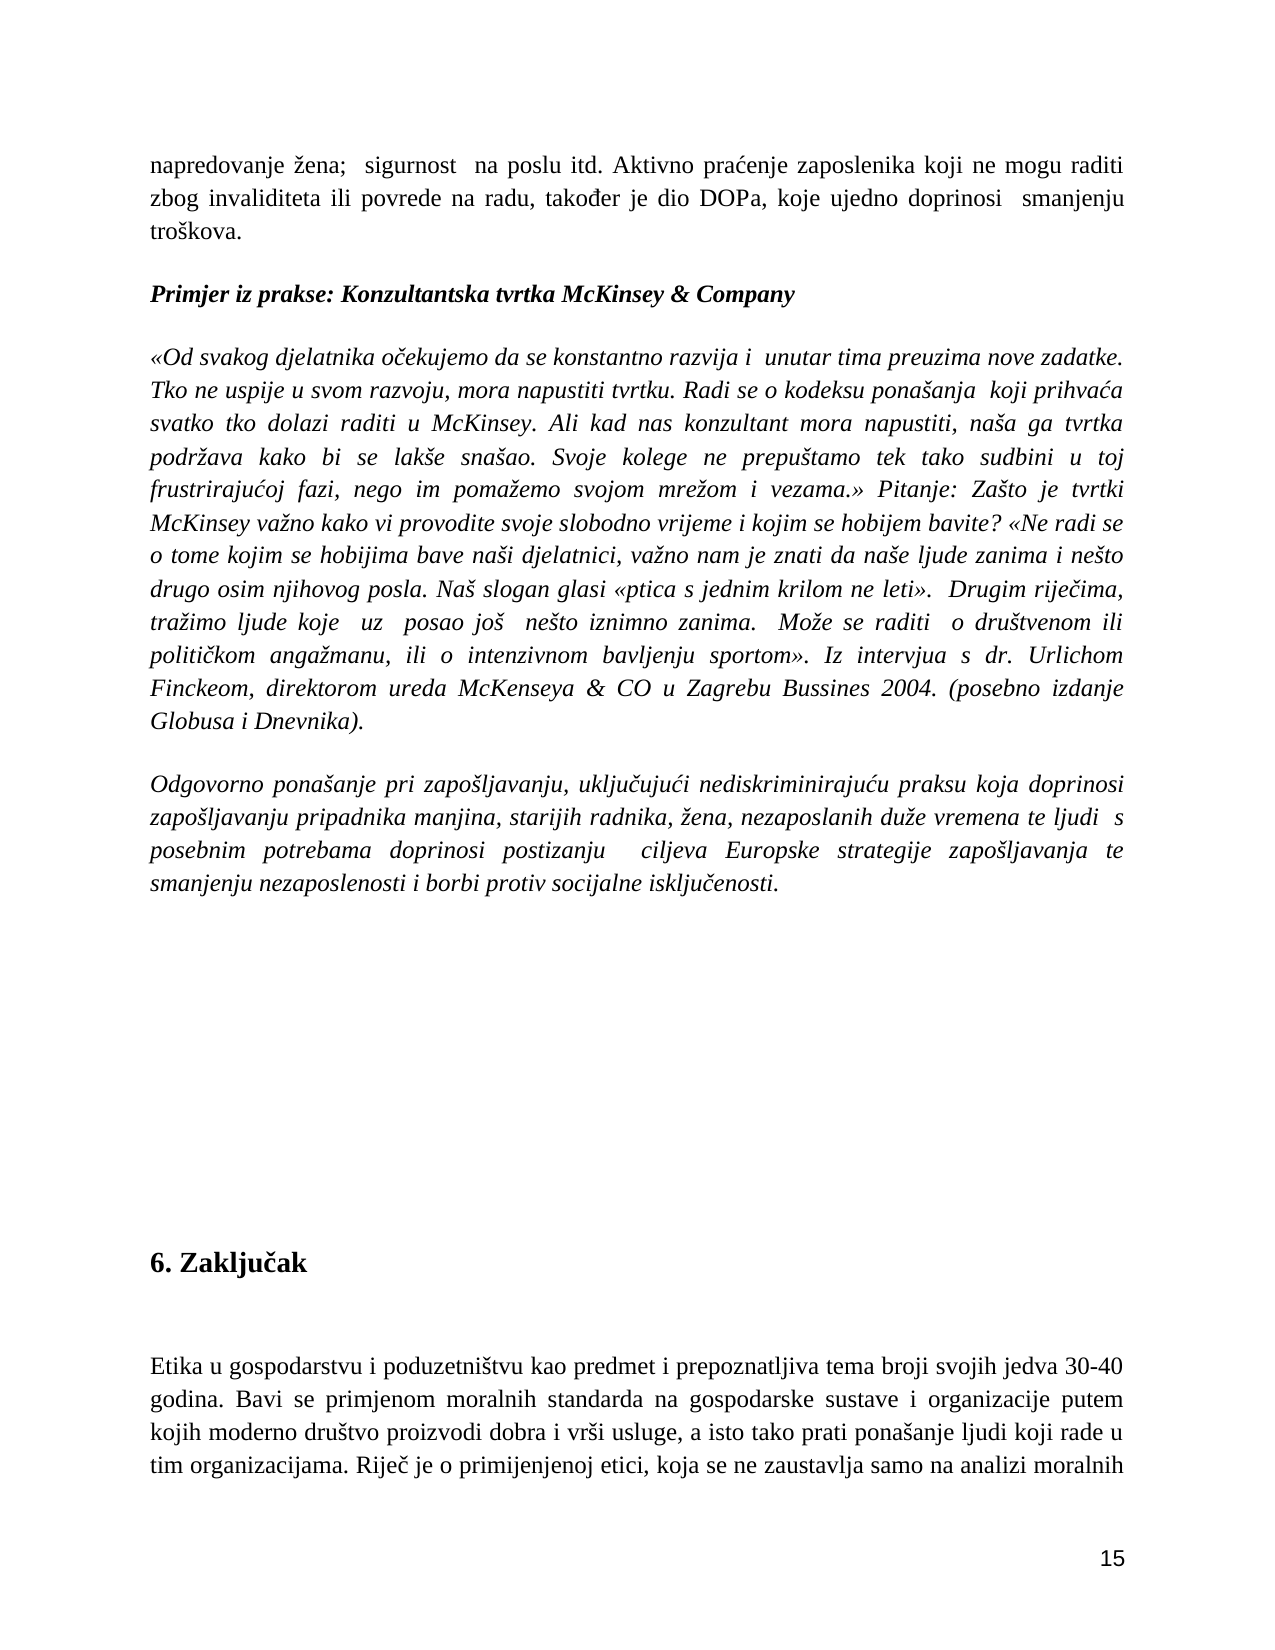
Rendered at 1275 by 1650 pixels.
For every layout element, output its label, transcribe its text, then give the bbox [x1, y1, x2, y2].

text «Od svakog djelatnika očekujemo da se konstantno razvija i unutar tima preuzima nove zadatke. Tko ne uspije u svom razvoju, mora napustiti tvrtku. Radi se o kodeksu ponašanja koji prihvaća svatko tko dolazi raditi u McKinsey. Ali kad nas konzultant mora napustiti, naša ga tvrtka podržava kako bi se lakše snašao. Svoje kolege ne prepuštamo tek tako sudbini u toj frustrirajućoj fazi, nego im pomažemo svojom mrežom i vezama.» Pitanje: Zašto je tvrtki McKinsey važno kako vi provodite svoje slobodno vrijeme i kojim se hobijem bavite? «Ne radi se o tome kojim se hobijima bave naši djelatnici, važno nam je znati da naše ljude zanima i nešto drugo osim njihovog posla. Naš slogan glasi «ptica s jednim krilom ne leti». Drugim riječima, tražimo ljude koje uz posao još nešto iznimno zanima. Može se raditi o društvenom ili političkom angažmanu, ili o intenzivnom bavljenju sportom». Iz intervjua s dr. Urlichom Finckeom, direktorom ureda McKenseya & CO u Zagrebu Bussines 2004. (posebno izdanje Globusa i Dnevnika). [150, 342, 1125, 734]
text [150, 1351, 1125, 1479]
text Odgovorno ponašanje pri zapošljavanju, uključujući nediskriminirajuću praksu koja doprinosi zapošljavanju pripadnika manjina, starijih radnika, žena, nezaposlanih duže vremena te ljudi s posebnim potrebama doprinosi postizanju ciljeva Europske strategije zapošljavanja te smanjenju nezaposlenosti i borbi protiv socijalne isključenosti. [150, 769, 1125, 897]
text Primjer iz prakse: Konzultantska tvrtka McKinsey & Company [150, 279, 1125, 308]
subtitle 6. Zaključak [150, 1245, 1125, 1278]
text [150, 150, 1125, 245]
